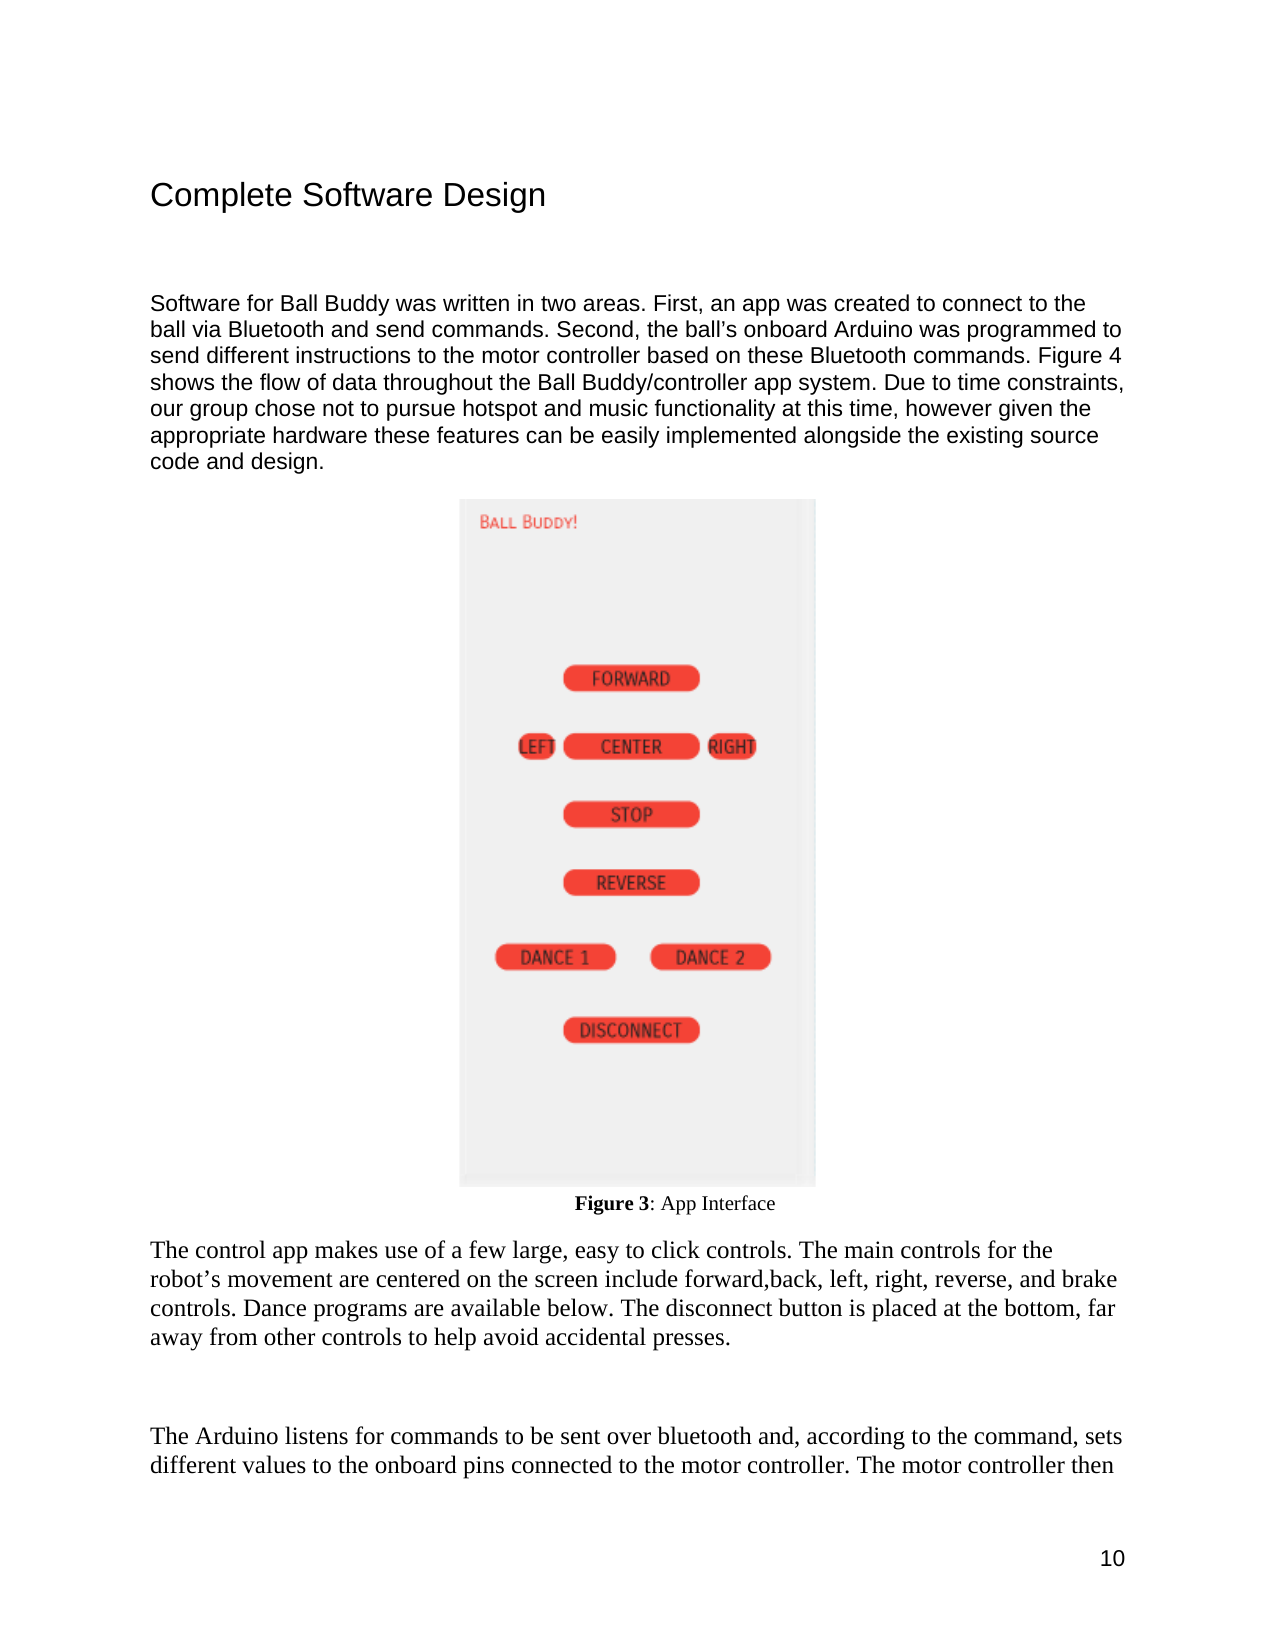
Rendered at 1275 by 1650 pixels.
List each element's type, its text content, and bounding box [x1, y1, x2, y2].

text Software for Ball Buddy was written in two areas. First, an app was created to connect to the ball via Bluetooth and send commands. Second, the ball’s onboard Arduino was programmed to send different instructions to the motor controller based on these Bluetooth commands. Figure 4 shows the flow of data throughout the Ball Buddy/controller app system. Due to time constraints, our group chose not to pursue hotspot and music functionality at this time, however given the appropriate hardware these features can be easily implemented alongside the existing source code and design. [150, 290, 1125, 474]
text Figure 3: App Interface [225, 1191, 1125, 1215]
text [150, 1421, 1125, 1478]
subtitle Complete Software Design [150, 175, 1125, 213]
text The control app makes use of a few large, easy to click controls. The main controls for the robot’s movement are centered on the screen include forward,back, left, right, reverse, and brake controls. Dance programs are available below. The disconnect button is placed at the bottom, far away from other controls to help avoid accidental presses. [150, 1236, 1125, 1351]
picture [459, 499, 816, 1187]
